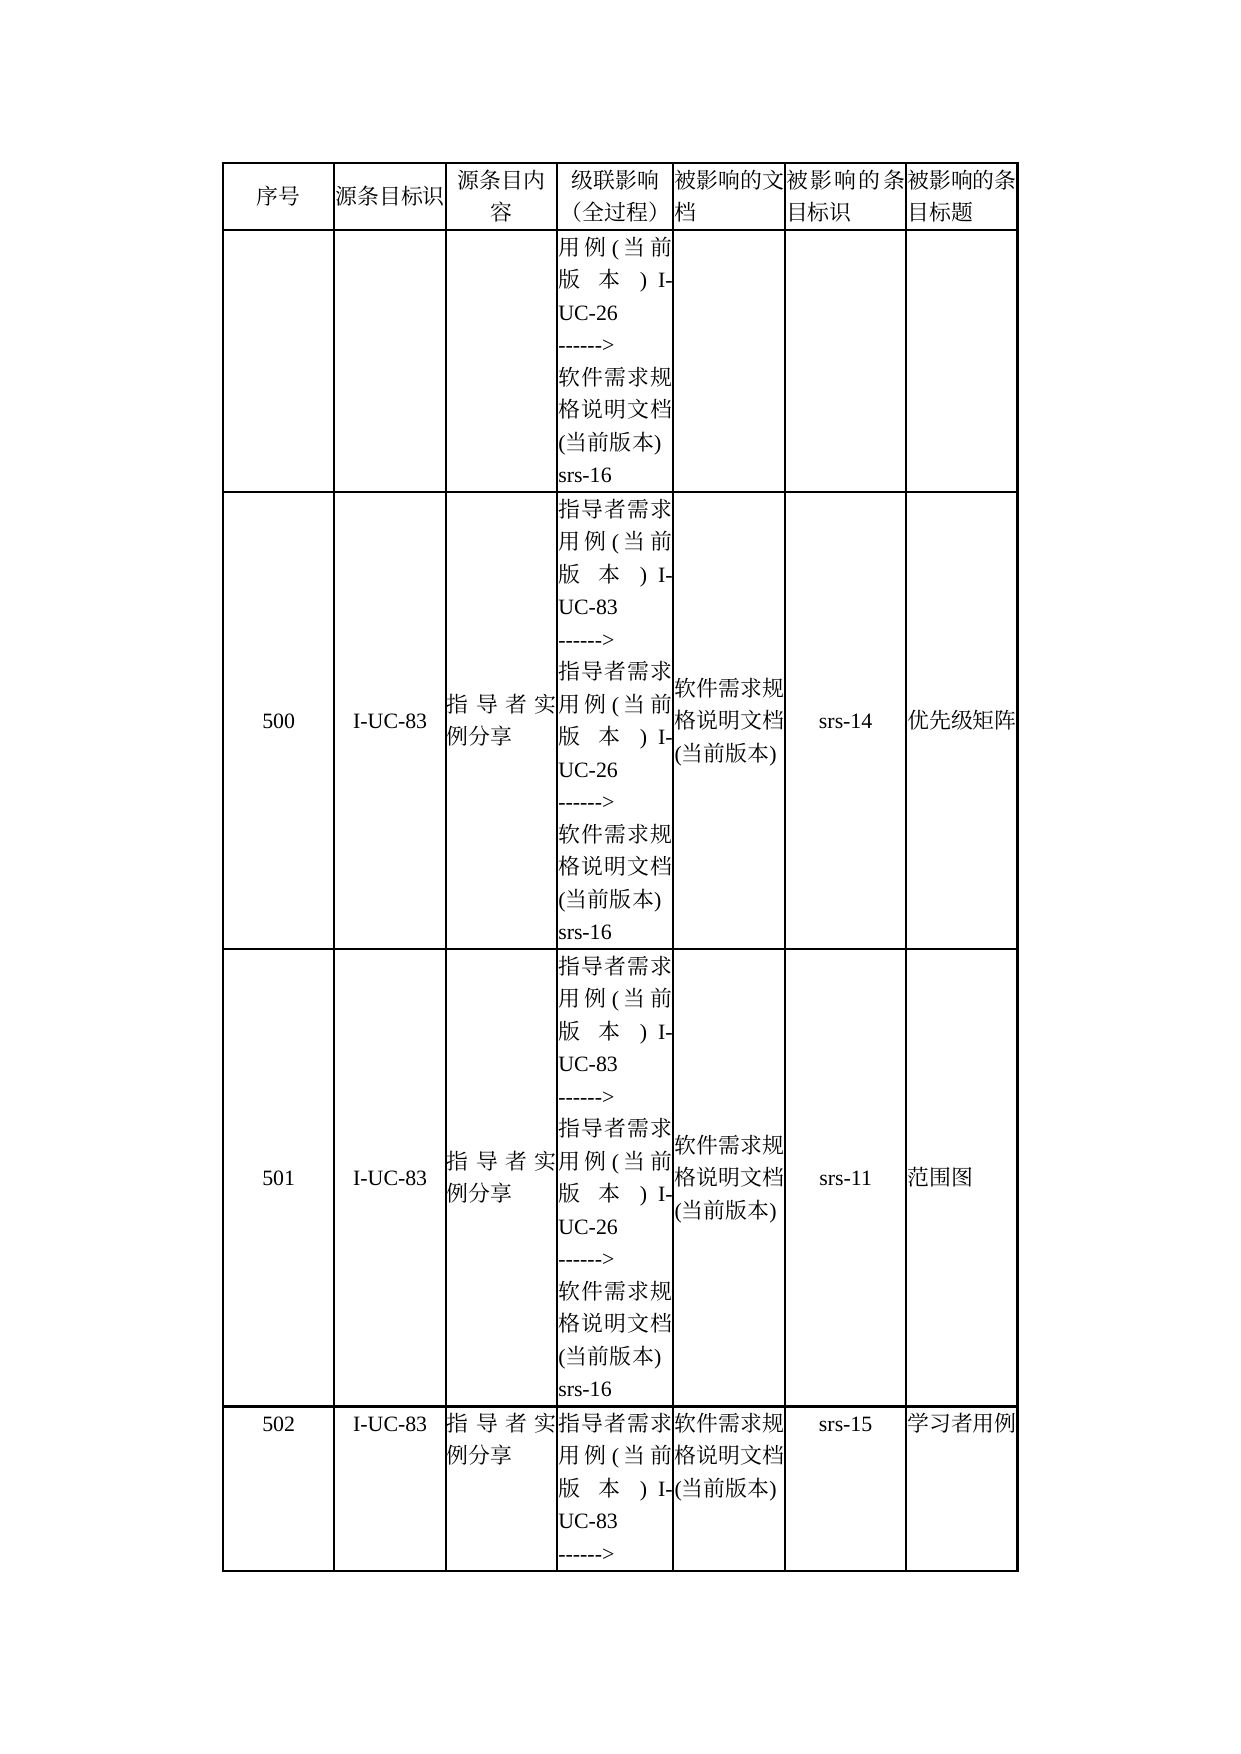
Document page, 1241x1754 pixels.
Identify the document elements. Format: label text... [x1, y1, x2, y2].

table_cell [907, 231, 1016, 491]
table_header 被影响的条目标题 [907, 164, 1016, 229]
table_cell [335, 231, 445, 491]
table_header 级联影响（全过程） [558, 164, 672, 229]
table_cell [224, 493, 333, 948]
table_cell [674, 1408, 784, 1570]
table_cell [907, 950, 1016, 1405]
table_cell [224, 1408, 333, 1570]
table_header 被影响的文档 [674, 164, 784, 229]
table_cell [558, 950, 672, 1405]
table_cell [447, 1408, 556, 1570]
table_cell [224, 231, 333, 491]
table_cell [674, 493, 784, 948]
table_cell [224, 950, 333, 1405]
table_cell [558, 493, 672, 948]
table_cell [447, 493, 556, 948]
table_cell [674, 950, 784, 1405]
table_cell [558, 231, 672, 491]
table_header 序号 [224, 164, 333, 229]
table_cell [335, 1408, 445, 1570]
table_header 被影响的条目标识 [786, 164, 905, 229]
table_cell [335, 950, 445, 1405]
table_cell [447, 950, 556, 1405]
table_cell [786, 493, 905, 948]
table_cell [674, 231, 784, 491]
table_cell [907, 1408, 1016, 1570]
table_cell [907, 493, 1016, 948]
table_header 源条目标识 [335, 164, 445, 229]
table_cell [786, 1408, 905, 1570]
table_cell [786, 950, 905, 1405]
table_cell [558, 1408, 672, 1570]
table_header 源条目内容 [447, 164, 556, 229]
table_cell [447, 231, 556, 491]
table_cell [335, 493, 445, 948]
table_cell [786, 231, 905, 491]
